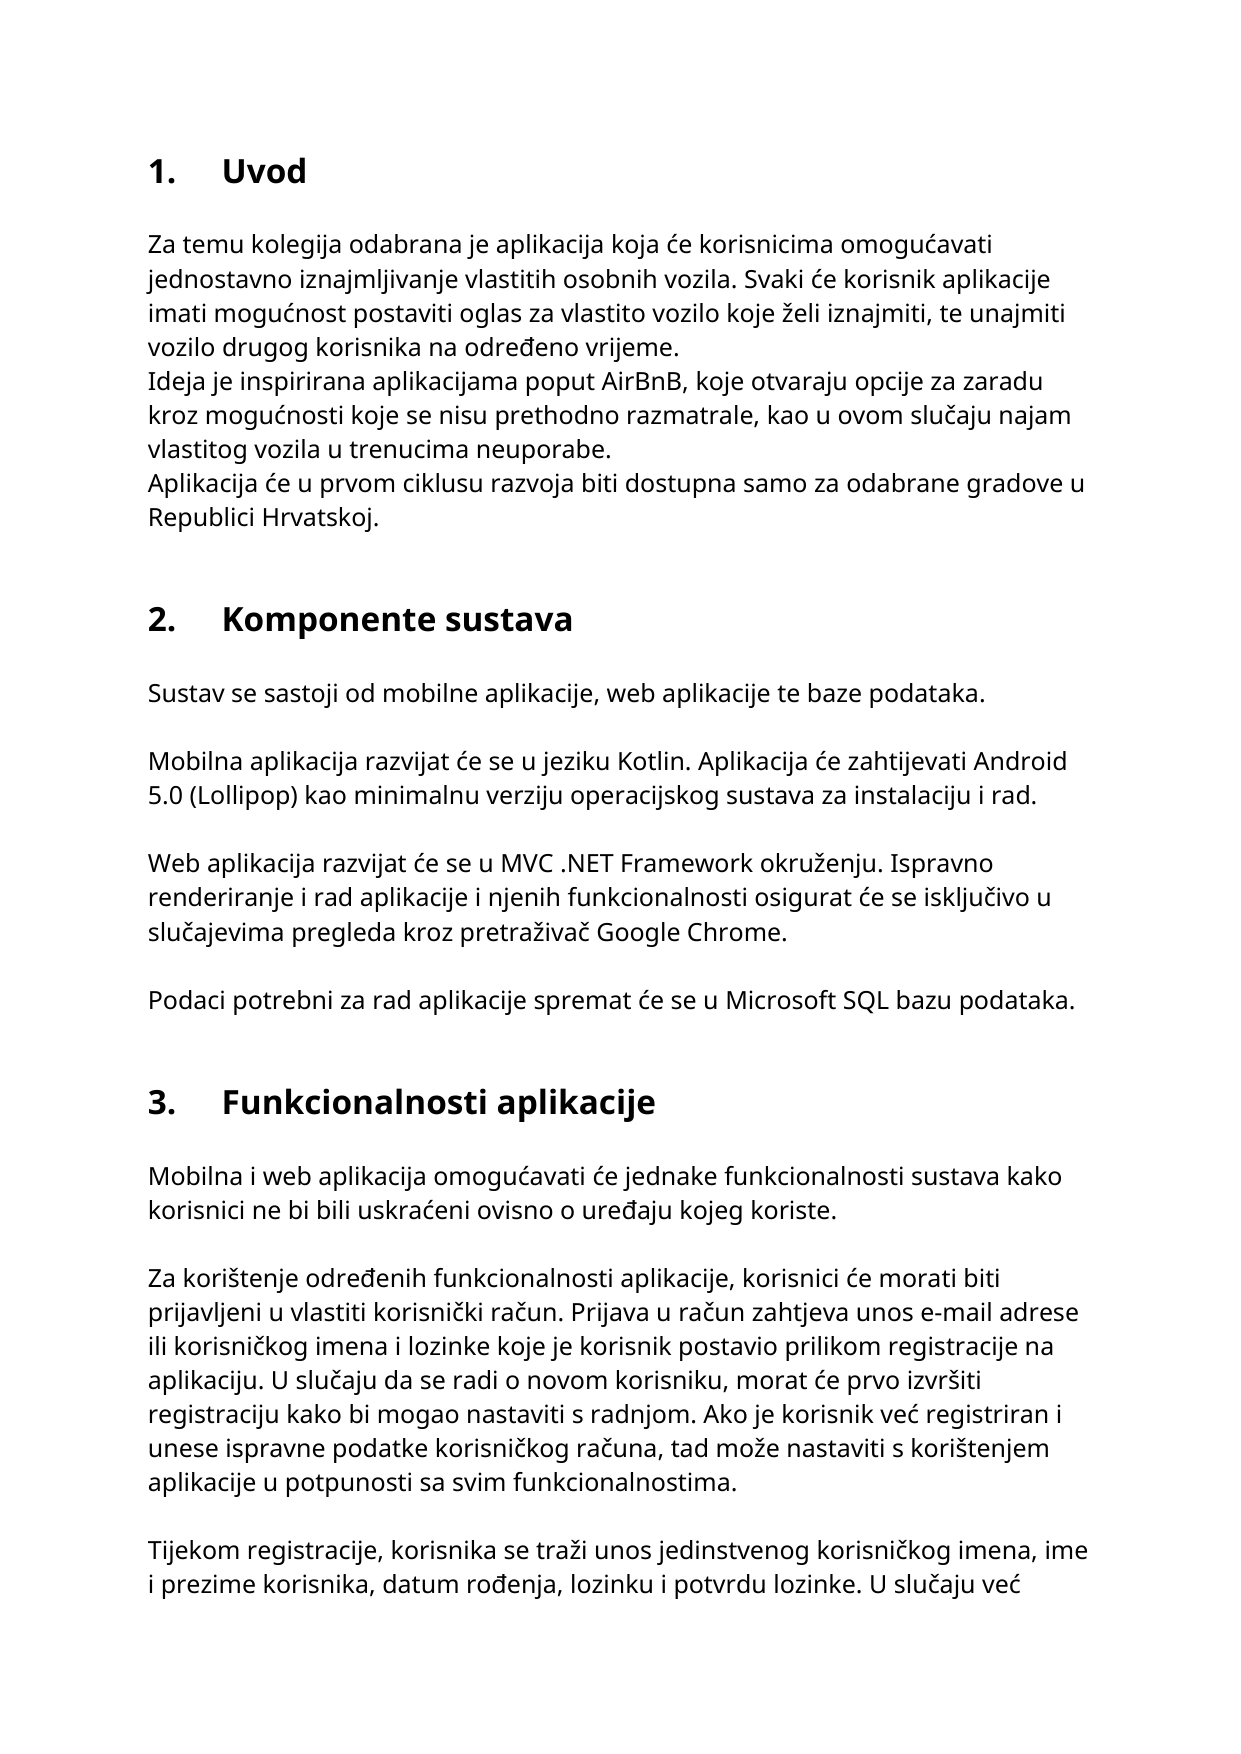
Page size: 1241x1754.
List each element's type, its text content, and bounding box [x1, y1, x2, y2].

list Sustav se sastoji od mobilne aplikacije, web aplikacije te baze podataka. Mobilna aplikacija razvijat će se u jeziku Kotlin. Aplikacija će zahtijevati Android 5.0 (Lollipop) kao minimalnu verziju operacijskog sustava za instalaciju i rad. Web aplikacija razvijat će se u MVC .NET Framework okruženju. Ispravno renderiranje i rad aplikacije i njenih funkcionalnosti osigurat će se isključivo u slučajevima pregleda kroz pretraživač Google Chrome. Podaci potrebni za rad aplikacije spremat će se u Microsoft SQL bazu podataka. [148, 642, 1092, 1079]
list Uvod [148, 148, 1092, 193]
list Funkcionalnosti aplikacije [148, 1079, 1092, 1124]
list Komponente sustava [148, 596, 1092, 642]
list Za temu kolegija odabrana je aplikacija koja će korisnicima omogućavati jednostavno iznajmljivanje vlastitih osobnih vozila. Svaki će korisnik aplikacije imati mogućnost postaviti oglas za vlastito vozilo koje želi iznajmiti, te unajmiti vozilo drugog korisnika na određeno vrijeme. Ideja je inspirirana aplikacijama poput AirBnB, koje otvaraju opcije za zaradu kroz mogućnosti koje se nisu prethodno razmatrale, kao u ovom slučaju najam vlastitog vozila u trenucima neuporabe. Aplikacija će u prvom ciklusu razvoja biti dostupna samo za odabrane gradove u Republici Hrvatskoj. [148, 193, 1092, 534]
